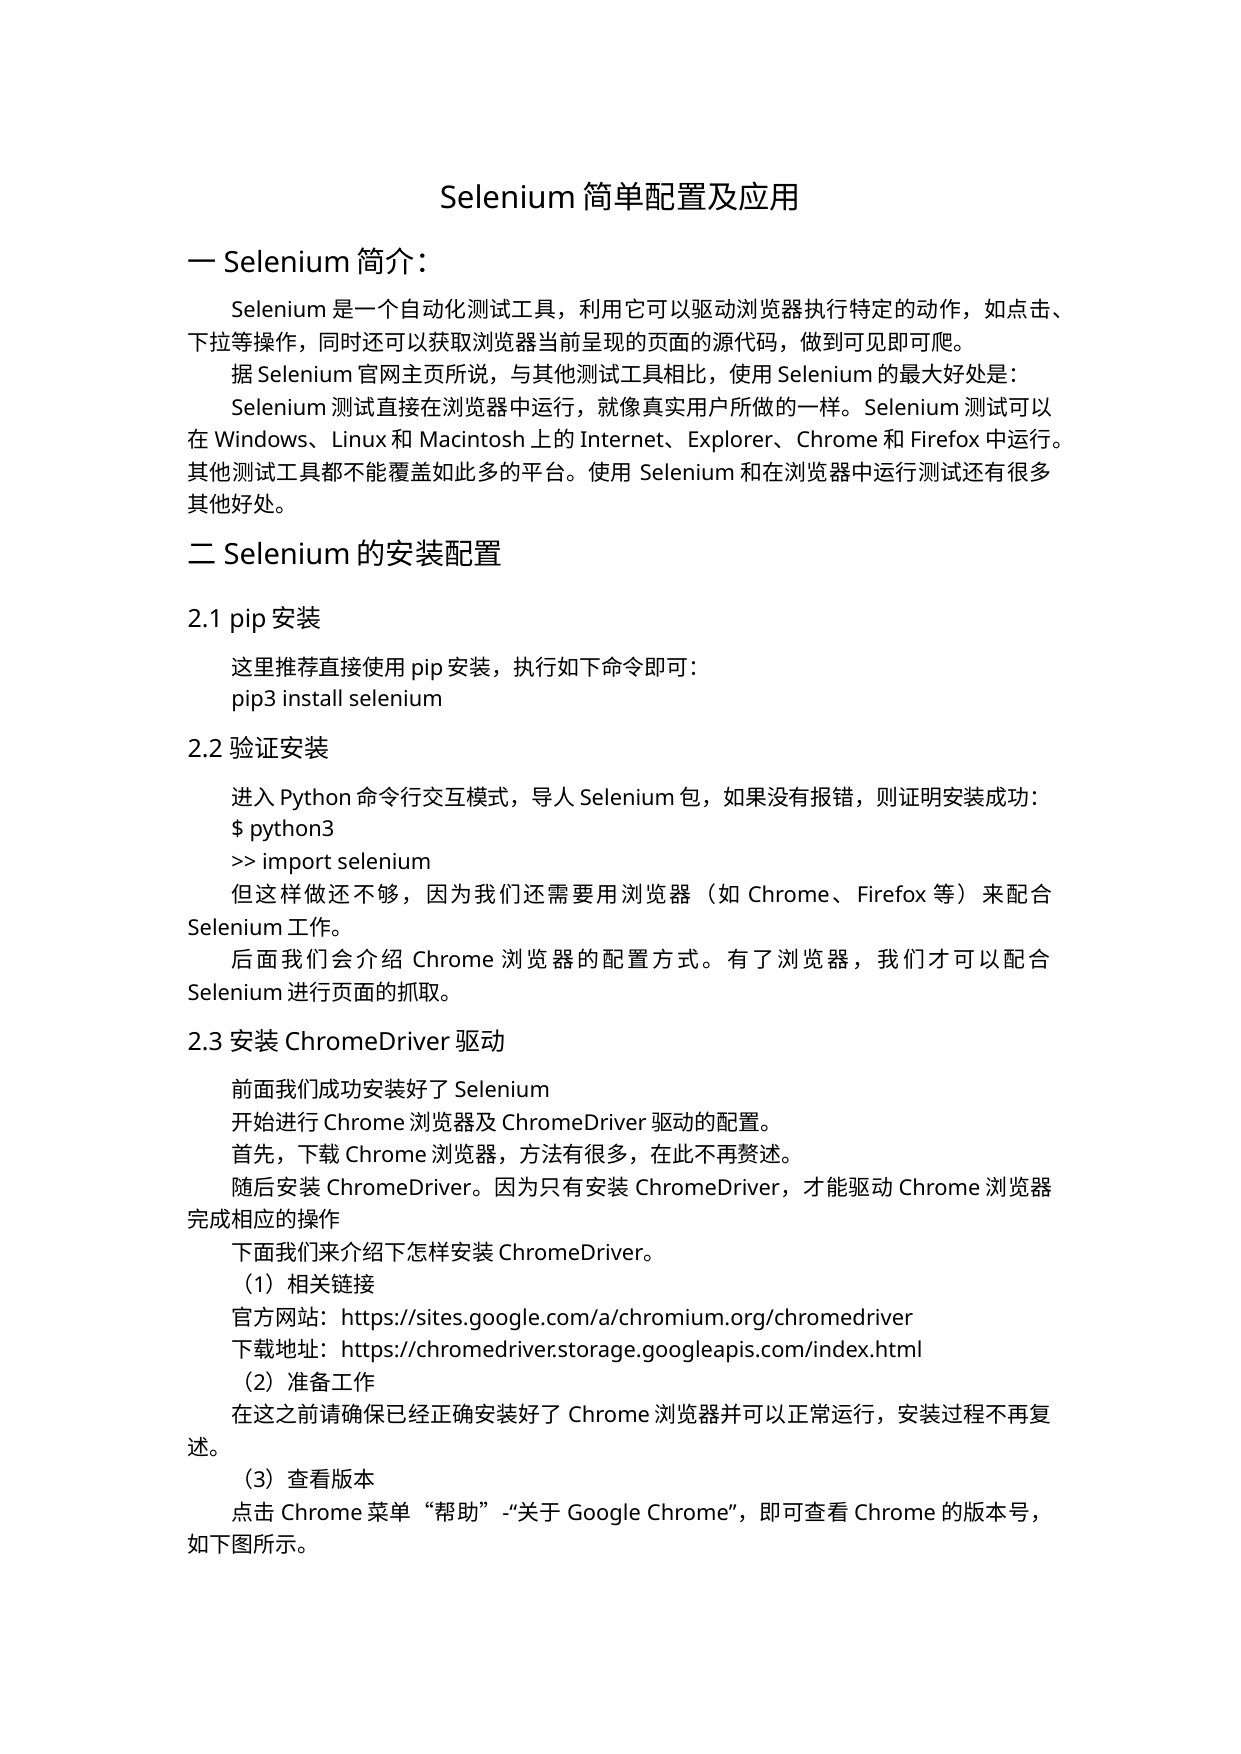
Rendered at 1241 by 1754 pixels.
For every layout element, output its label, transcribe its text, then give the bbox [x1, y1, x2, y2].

text Selenium测试直接在浏览器中运行，就像真实用户所做的一样。Selenium测试可以在Windows、Linux和Macintosh上的Internet、Explorer、Chrome和Firefox中运行。其他测试工具都不能覆盖如此多的平台。使用Selenium和在浏览器中运行测试还有很多其他好处。 [187, 389, 1053, 519]
text 随后安装ChromeDriver。因为只有安装ChromeDriver，才能驱动Chrome浏览器完成相应的操作 [187, 1169, 1053, 1234]
text pip3 install selenium [187, 682, 1053, 714]
text 后面我们会介绍Chrome浏览器的配置方式。有了浏览器，我们才可以配合Selenium进行页面的抓取。 [187, 942, 1053, 1007]
text 首先，下载Chrome浏览器，方法有很多，在此不再赘述。 [187, 1137, 1053, 1169]
subtitle 2.3 安装ChromeDriver驱动 [187, 1007, 1053, 1072]
text （1）相关链接 [187, 1267, 1053, 1299]
text 官方网站：https://sites.google.com/a/chromium.org/chromedriver [187, 1299, 1053, 1332]
text （2）准备工作 [187, 1364, 1053, 1397]
text 据Selenium官网主页所说，与其他测试工具相比，使用Selenium的最大好处是： [187, 357, 1053, 389]
text （3）查看版本 [187, 1462, 1053, 1494]
text 下面我们来介绍下怎样安装ChromeDriver。 [187, 1234, 1053, 1267]
subtitle 二 Selenium的安装配置 [187, 519, 1053, 584]
text Selenium是一个自动化测试工具，利用它可以驱动浏览器执行特定的动作，如点击、下拉等操作，同时还可以获取浏览器当前呈现的页面的源代码，做到可见即可爬。 [187, 292, 1053, 357]
text >> import selenium [187, 844, 1053, 877]
text 进入Python命令行交互模式，导人Selenium包，如果没有报错，则证明安装成功： [187, 779, 1053, 812]
subtitle 一 Selenium简介： [187, 227, 1053, 292]
text 但这样做还不够，因为我们还需要用浏览器（如Chrome、Firefox等）来配合Selenium工作。 [187, 877, 1053, 942]
subtitle 2.2 验证安装 [187, 714, 1053, 779]
subtitle 2.1 pip安装 [187, 584, 1053, 649]
text 前面我们成功安装好了Selenium [187, 1072, 1053, 1104]
text $ python3 [187, 812, 1053, 844]
text 下载地址：https://chromedriver.storage.googleapis.com/index.html [187, 1332, 1053, 1364]
text 这里推荐直接使用pip安装，执行如下命令即可： [187, 649, 1053, 682]
text Selenium简单配置及应用 [187, 162, 1053, 227]
text 开始进行Chrome浏览器及ChromeDriver驱动的配置。 [187, 1104, 1053, 1137]
text 点击Chrome菜单“帮助”-“关于Google Chrome”，即可查看Chrome的版本号，如下图所示。 [187, 1494, 1053, 1559]
text 在这之前请确保已经正确安装好了Chrome浏览器并可以正常运行，安装过程不再复述。 [187, 1397, 1053, 1462]
